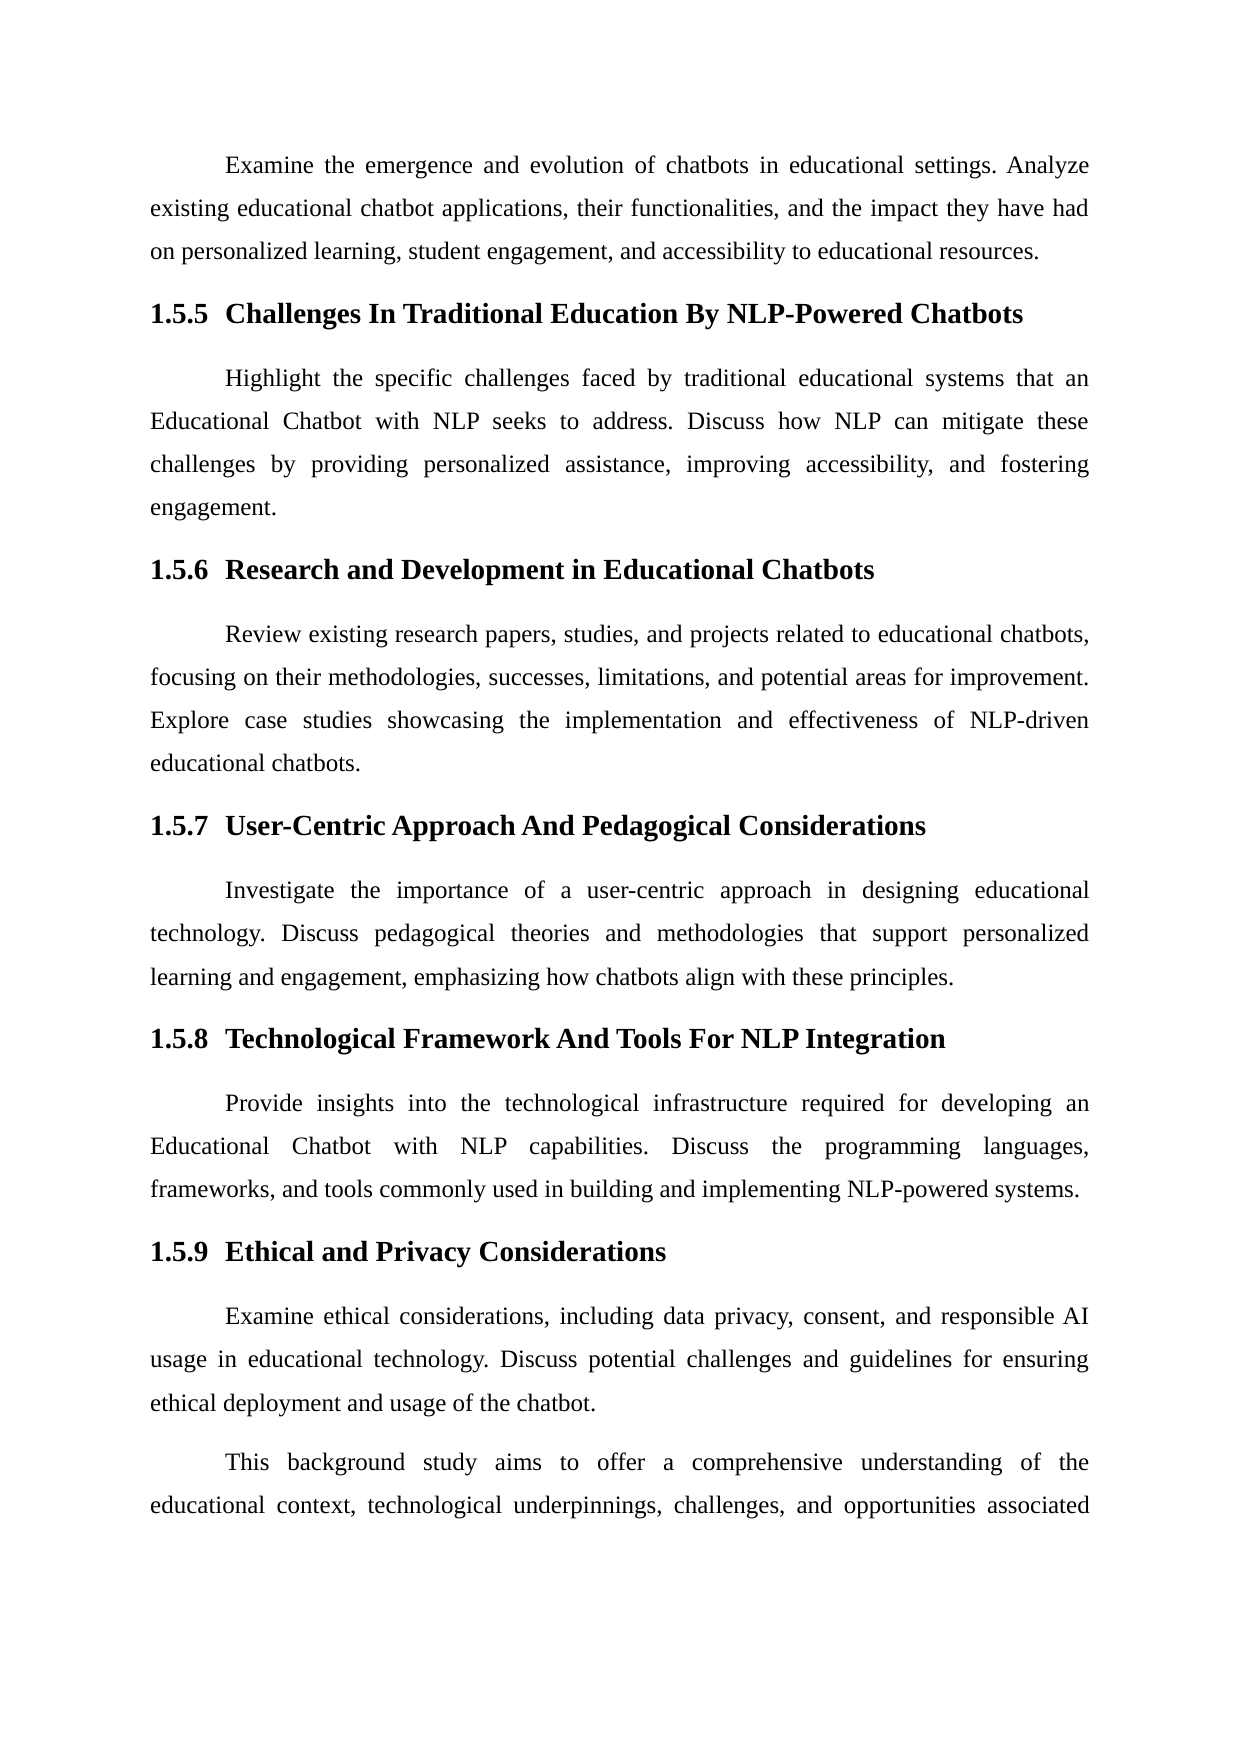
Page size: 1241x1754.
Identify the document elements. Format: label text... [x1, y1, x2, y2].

text Provide insights into the technological infrastructure required for developing an Educational Chatbot with NLP capabilities. Discuss the programming languages, frameworks, and tools commonly used in building and implementing NLP-powered systems. [150, 1088, 1090, 1203]
list User-Centric Approach And Pedagogical Considerations [150, 808, 1090, 842]
text Examine ethical considerations, including data privacy, consent, and responsible AI usage in educational technology. Discuss potential challenges and guidelines for ensuring ethical deployment and usage of the chatbot. [150, 1301, 1090, 1416]
list Challenges In Traditional Education By NLP-Powered Chatbots [150, 296, 1090, 329]
text Highlight the specific challenges faced by traditional educational systems that an Educational Chatbot with NLP seeks to address. Discuss how NLP can mitigate these challenges by providing personalized assistance, improving accessibility, and fostering engagement. [150, 363, 1090, 521]
text Examine the emergence and evolution of chatbots in educational settings. Analyze existing educational chatbot applications, their functionalities, and the impact they have had on personalized learning, student engagement, and accessibility to educational resources. [150, 150, 1090, 265]
list Technological Framework And Tools For NLP Integration [150, 1021, 1090, 1055]
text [150, 1447, 1090, 1519]
text Investigate the importance of a user-centric approach in designing educational technology. Discuss pedagogical theories and methodologies that support personalized learning and engagement, emphasizing how chatbots align with these principles. [150, 875, 1090, 990]
list Ethical and Privacy Considerations [150, 1234, 1090, 1268]
text Review existing research papers, studies, and projects related to educational chatbots, focusing on their methodologies, successes, limitations, and potential areas for improvement. Explore case studies showcasing the implementation and effectiveness of NLP-driven educational chatbots. [150, 619, 1090, 777]
list Research and Development in Educational Chatbots [150, 552, 1090, 586]
